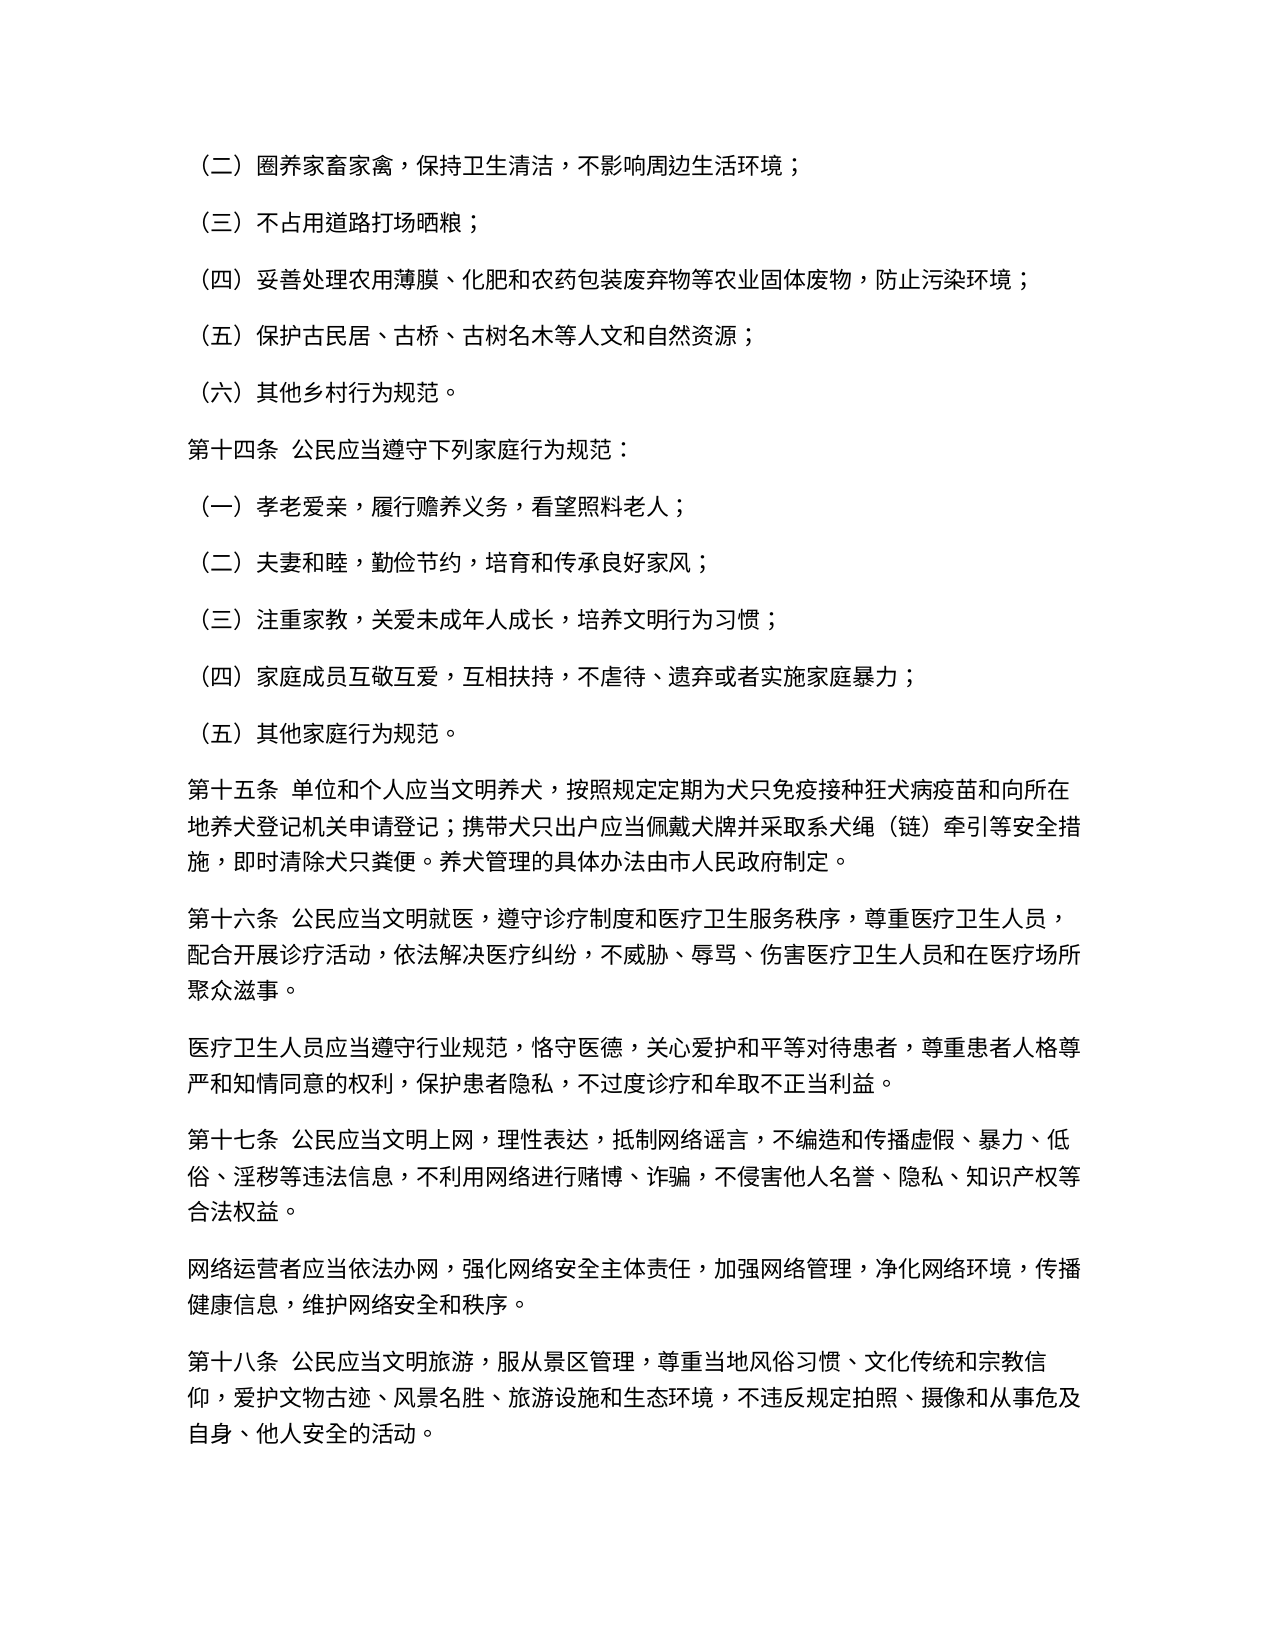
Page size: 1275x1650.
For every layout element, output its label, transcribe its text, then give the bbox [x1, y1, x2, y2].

text （四）家庭成员互敬互爱，互相扶持，不虐待、遗弃或者实施家庭暴力； [187, 661, 1087, 692]
text （二）圈养家畜家禽，保持卫生清洁，不影响周边生活环境； [187, 150, 1087, 181]
text （二）夫妻和睦，勤俭节约，培育和传承良好家风； [187, 547, 1087, 579]
text （四）妥善处理农用薄膜、化肥和农药包装废弃物等农业固体废物，防止污染环境； [187, 263, 1087, 295]
text （三）注重家教，关爱未成年人成长，培养文明行为习惯； [187, 604, 1087, 635]
text 网络运营者应当依法办网，强化网络安全主体责任，加强网络管理，净化网络环境，传播健康信息，维护网络安全和秩序。 [187, 1253, 1087, 1320]
text （五）其他家庭行为规范。 [187, 718, 1087, 749]
text （三）不占用道路打场晒粮； [187, 207, 1087, 238]
text 医疗卫生人员应当遵守行业规范，恪守医德，关心爱护和平等对待患者，尊重患者人格尊严和知情同意的权利，保护患者隐私，不过度诊疗和牟取不正当利益。 [187, 1032, 1087, 1099]
text （五）保护古民居、古桥、古树名木等人文和自然资源； [187, 320, 1087, 352]
text （一）孝老爱亲，履行赡养义务，看望照料老人； [187, 491, 1087, 522]
text 第十六条 公民应当文明就医，遵守诊疗制度和医疗卫生服务秩序，尊重医疗卫生人员，配合开展诊疗活动，依法解决医疗纠纷，不威胁、辱骂、伤害医疗卫生人员和在医疗场所聚众滋事。 [187, 903, 1087, 1006]
text （六）其他乡村行为规范。 [187, 377, 1087, 408]
text 第十四条 公民应当遵守下列家庭行为规范： [187, 434, 1087, 465]
text 第十五条 单位和个人应当文明养犬，按照规定定期为犬只免疫接种狂犬病疫苗和向所在地养犬登记机关申请登记；携带犬只出户应当佩戴犬牌并采取系犬绳（链）牵引等安全措施，即时清除犬只粪便。养犬管理的具体办法由市人民政府制定。 [187, 774, 1087, 878]
text 第十八条 公民应当文明旅游，服从景区管理，尊重当地风俗习惯、文化传统和宗教信仰，爱护文物古迹、风景名胜、旅游设施和生态环境，不违反规定拍照、摄像和从事危及自身、他人安全的活动。 [187, 1346, 1087, 1449]
text 第十七条 公民应当文明上网，理性表达，抵制网络谣言，不编造和传播虚假、暴力、低俗、淫秽等违法信息，不利用网络进行赌博、诈骗，不侵害他人名誉、隐私、知识产权等合法权益。 [187, 1124, 1087, 1228]
